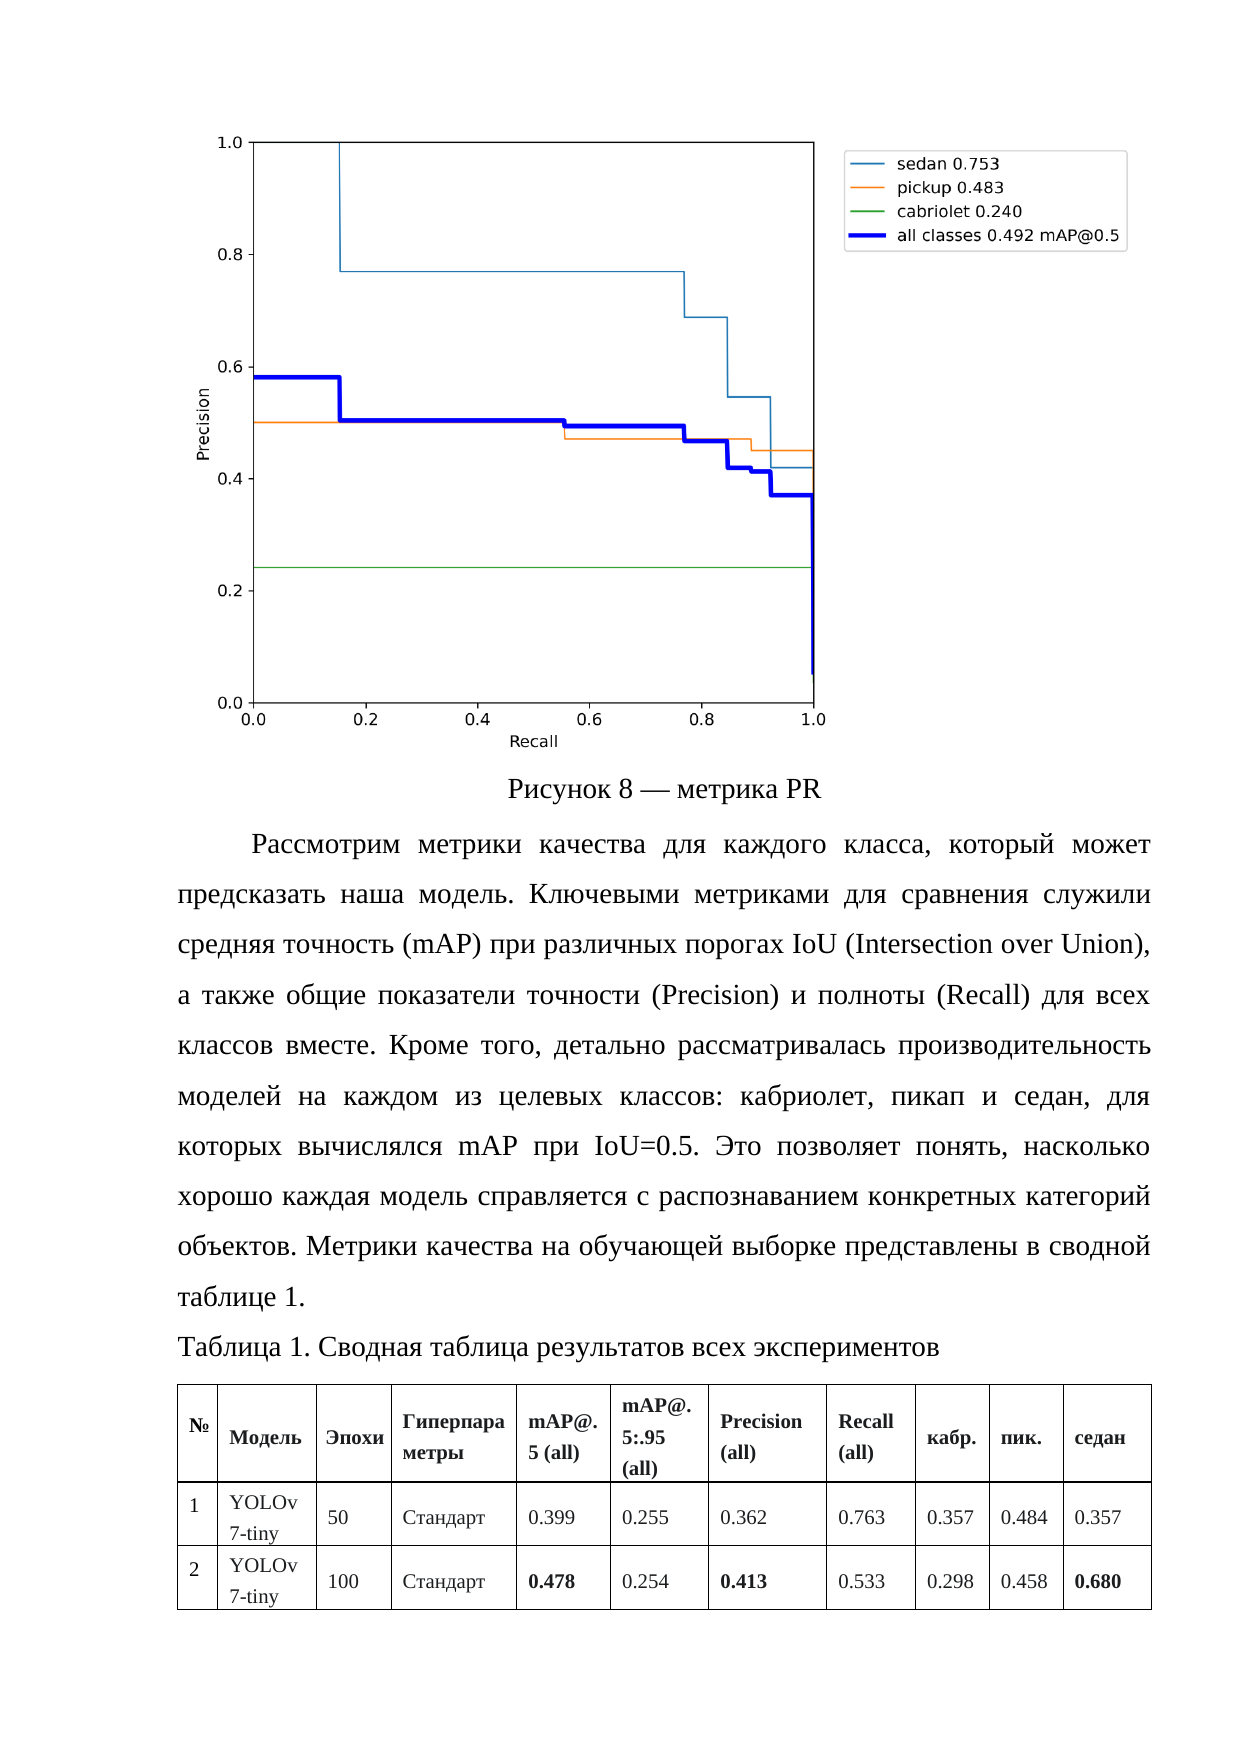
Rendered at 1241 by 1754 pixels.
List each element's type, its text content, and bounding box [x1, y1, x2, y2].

table_cell 0.298 [916, 1546, 989, 1608]
text Рассмотрим метрики качества для каждого класса, который может предсказать наша модель. Ключевыми метриками для сравнения служили средняя точность (mAP) при различных порогах IoU (Intersection over Union), а также общие показатели точности (Precision) и полноты (Recall) для всех классов вместе. Кроме того, детально рассматривалась производительность моделей на каждом из целевых классов: кабриолет, пикап и седан, для которых вычислялся mAP при IoU=0.5. Это позволяет понять, насколько хорошо каждая модель справляется с распознаванием конкретных категорий объектов. Метрики качества на обучающей выборке представлены в сводной таблице 1. [177, 826, 1152, 1312]
table_cell 0.413 [709, 1546, 826, 1608]
table_cell 0.458 [990, 1546, 1063, 1608]
table_cell 0.763 [827, 1483, 915, 1545]
table_cell YOLOv7-tiny [218, 1546, 316, 1608]
table_cell Стандарт [392, 1546, 516, 1608]
table_header Эпохи [317, 1385, 391, 1481]
table_cell 0.399 [517, 1483, 610, 1545]
table_cell 0.254 [611, 1546, 708, 1608]
text Таблица 1. Сводная таблица результатов всех экспериментов [177, 1329, 1152, 1363]
table_header пик. [990, 1385, 1063, 1481]
table_cell 1 [178, 1483, 217, 1545]
table_header № [178, 1385, 217, 1481]
table_header Recall (all) [827, 1385, 915, 1481]
table_cell 50 [317, 1483, 391, 1545]
table_cell YOLOv7-tiny [218, 1483, 316, 1545]
table_cell 0.478 [517, 1546, 610, 1608]
table_header Precision (all) [709, 1385, 826, 1481]
picture [177, 118, 1152, 768]
text Рисунок 8 — метрика PR [177, 772, 1152, 805]
table_header Модель [218, 1385, 316, 1481]
table_cell 0.484 [990, 1483, 1063, 1545]
table_cell Стандарт [392, 1483, 516, 1545]
table_header седан [1064, 1385, 1151, 1481]
table_cell 0.533 [827, 1546, 915, 1608]
table_header mAP@.5 (all) [517, 1385, 610, 1481]
table_cell 0.255 [611, 1483, 708, 1545]
table_header кабр. [916, 1385, 989, 1481]
table_header mAP@.5:.95 (all) [611, 1385, 708, 1481]
table_cell 0.362 [709, 1483, 826, 1545]
table_cell 0.357 [916, 1483, 989, 1545]
table_cell 0.357 [1064, 1483, 1151, 1545]
table_header Гиперпараметры [392, 1385, 516, 1481]
table_cell 2 [178, 1546, 217, 1608]
table_cell 100 [317, 1546, 391, 1608]
table_cell 0.680 [1064, 1546, 1151, 1608]
